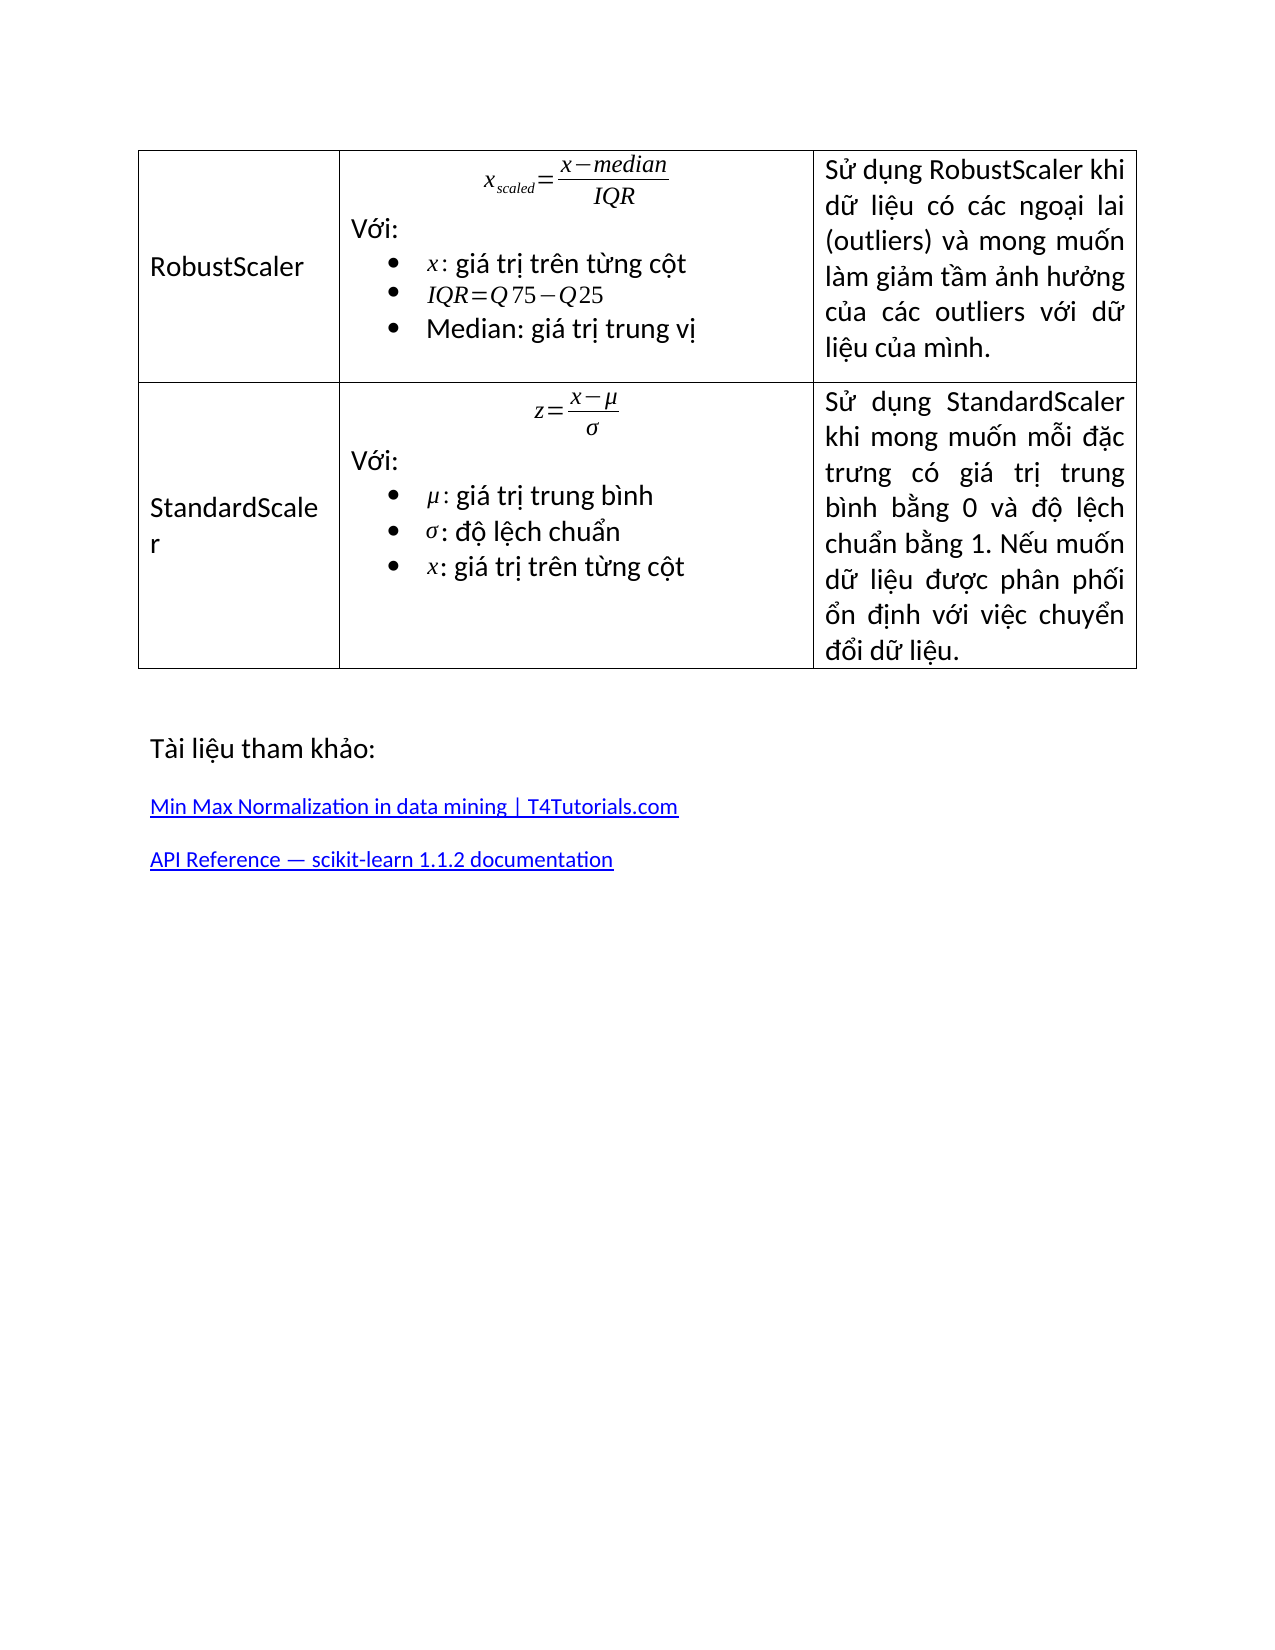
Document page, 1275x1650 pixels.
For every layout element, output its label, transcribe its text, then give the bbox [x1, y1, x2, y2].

table_cell Sử dụng StandardScaler khi mong muốn mỗi đặc trưng có giá trị trung bình bằng 0 và độ lệch chuẩn bằng 1. Nếu muốn dữ liệu được phân phối ổn định với việc chuyển đổi dữ liệu. [814, 383, 1136, 668]
table_cell StandardScaler [139, 383, 339, 668]
table_cell Với: giá trị trung bình : độ lệch chuẩn : giá trị trên từng cột [340, 383, 813, 668]
text Min Max Normalization in data mining | T4Tutorials.com [150, 792, 1125, 820]
table_cell Với: giá trị trên từng cột Median: giá trị trung vị [340, 151, 813, 382]
table_cell Sử dụng RobustScaler khi dữ liệu có các ngoại lai (outliers) và mong muốn làm giảm tầm ảnh hưởng của các outliers với dữ liệu của mình. [814, 151, 1136, 382]
text Tài liệu tham khảo: [150, 731, 1125, 766]
text API Reference — scikit-learn 1.1.2 documentation [150, 845, 1125, 873]
table_cell RobustScaler [139, 151, 339, 382]
